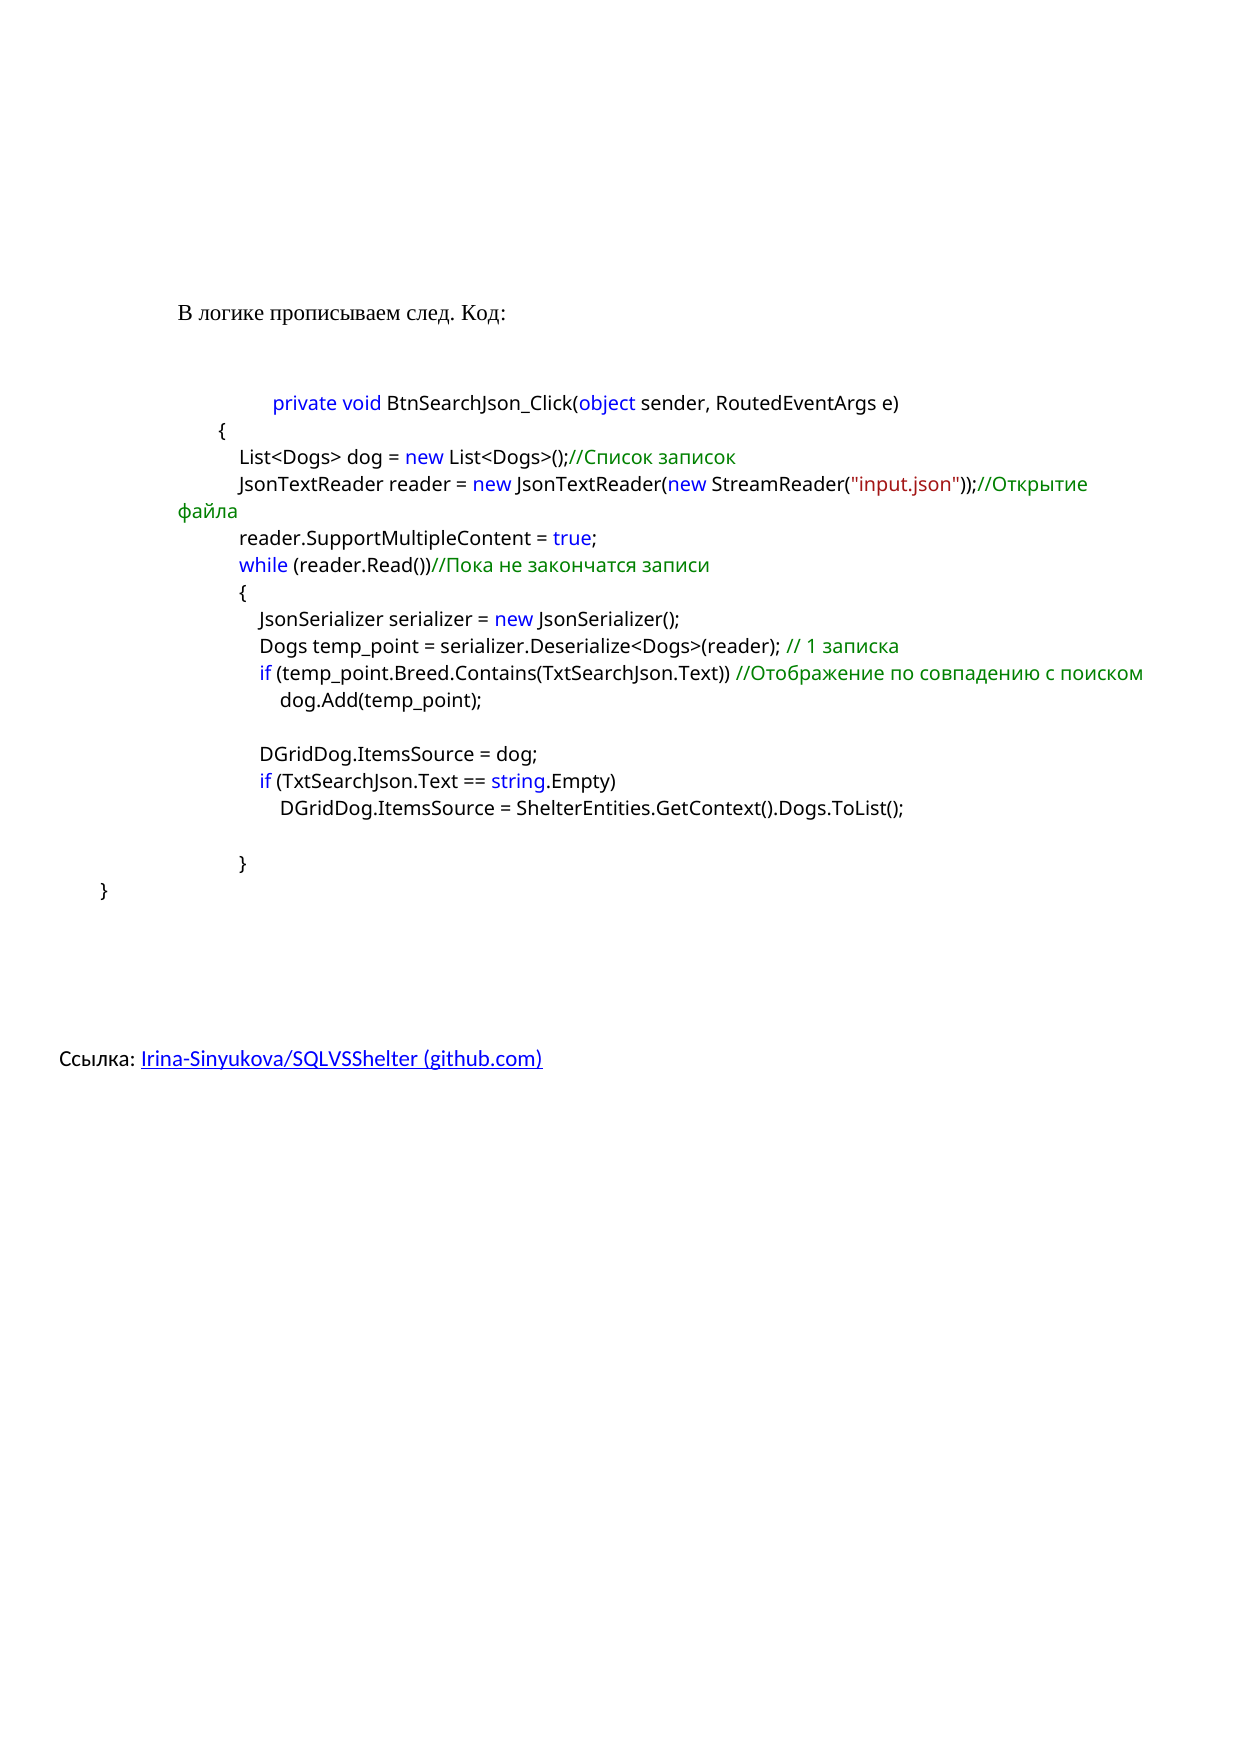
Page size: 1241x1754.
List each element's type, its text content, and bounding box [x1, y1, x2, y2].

text private void BtnSearchJson_Click(object sender, RoutedEventArgs e) [177, 389, 1152, 416]
text Dogs temp_point = serializer.Deserialize<Dogs>(reader); // 1 записка [177, 632, 1152, 659]
text } [59, 876, 1152, 903]
text reader.SupportMultipleContent = true; [177, 524, 1152, 551]
text List<Dogs> dog = new List<Dogs>();//Список записок [177, 443, 1152, 470]
text if (TxtSearchJson.Text == string.Empty) [177, 767, 1152, 794]
text dog.Add(temp_point); [177, 686, 1152, 713]
text if (temp_point.Breed.Contains(TxtSearchJson.Text)) //Отображение по совпадению с поиском [177, 659, 1152, 686]
text { [177, 416, 1152, 443]
text JsonSerializer serializer = new JsonSerializer(); [177, 605, 1152, 632]
text { [177, 578, 1152, 605]
text В логике прописываем след. Код: [177, 299, 1152, 326]
text DGridDog.ItemsSource = dog; [177, 740, 1152, 767]
text } [177, 849, 1152, 876]
text while (reader.Read())//Пока не закончатся записи [177, 551, 1152, 578]
text DGridDog.ItemsSource = ShelterEntities.GetContext().Dogs.ToList(); [177, 794, 1152, 821]
text JsonTextReader reader = new JsonTextReader(new StreamReader("input.json"));//Открытие файла [177, 470, 1152, 524]
text Ссылка: Irina-Sinyukova/SQLVSShelter (github.com) [59, 1044, 1152, 1072]
